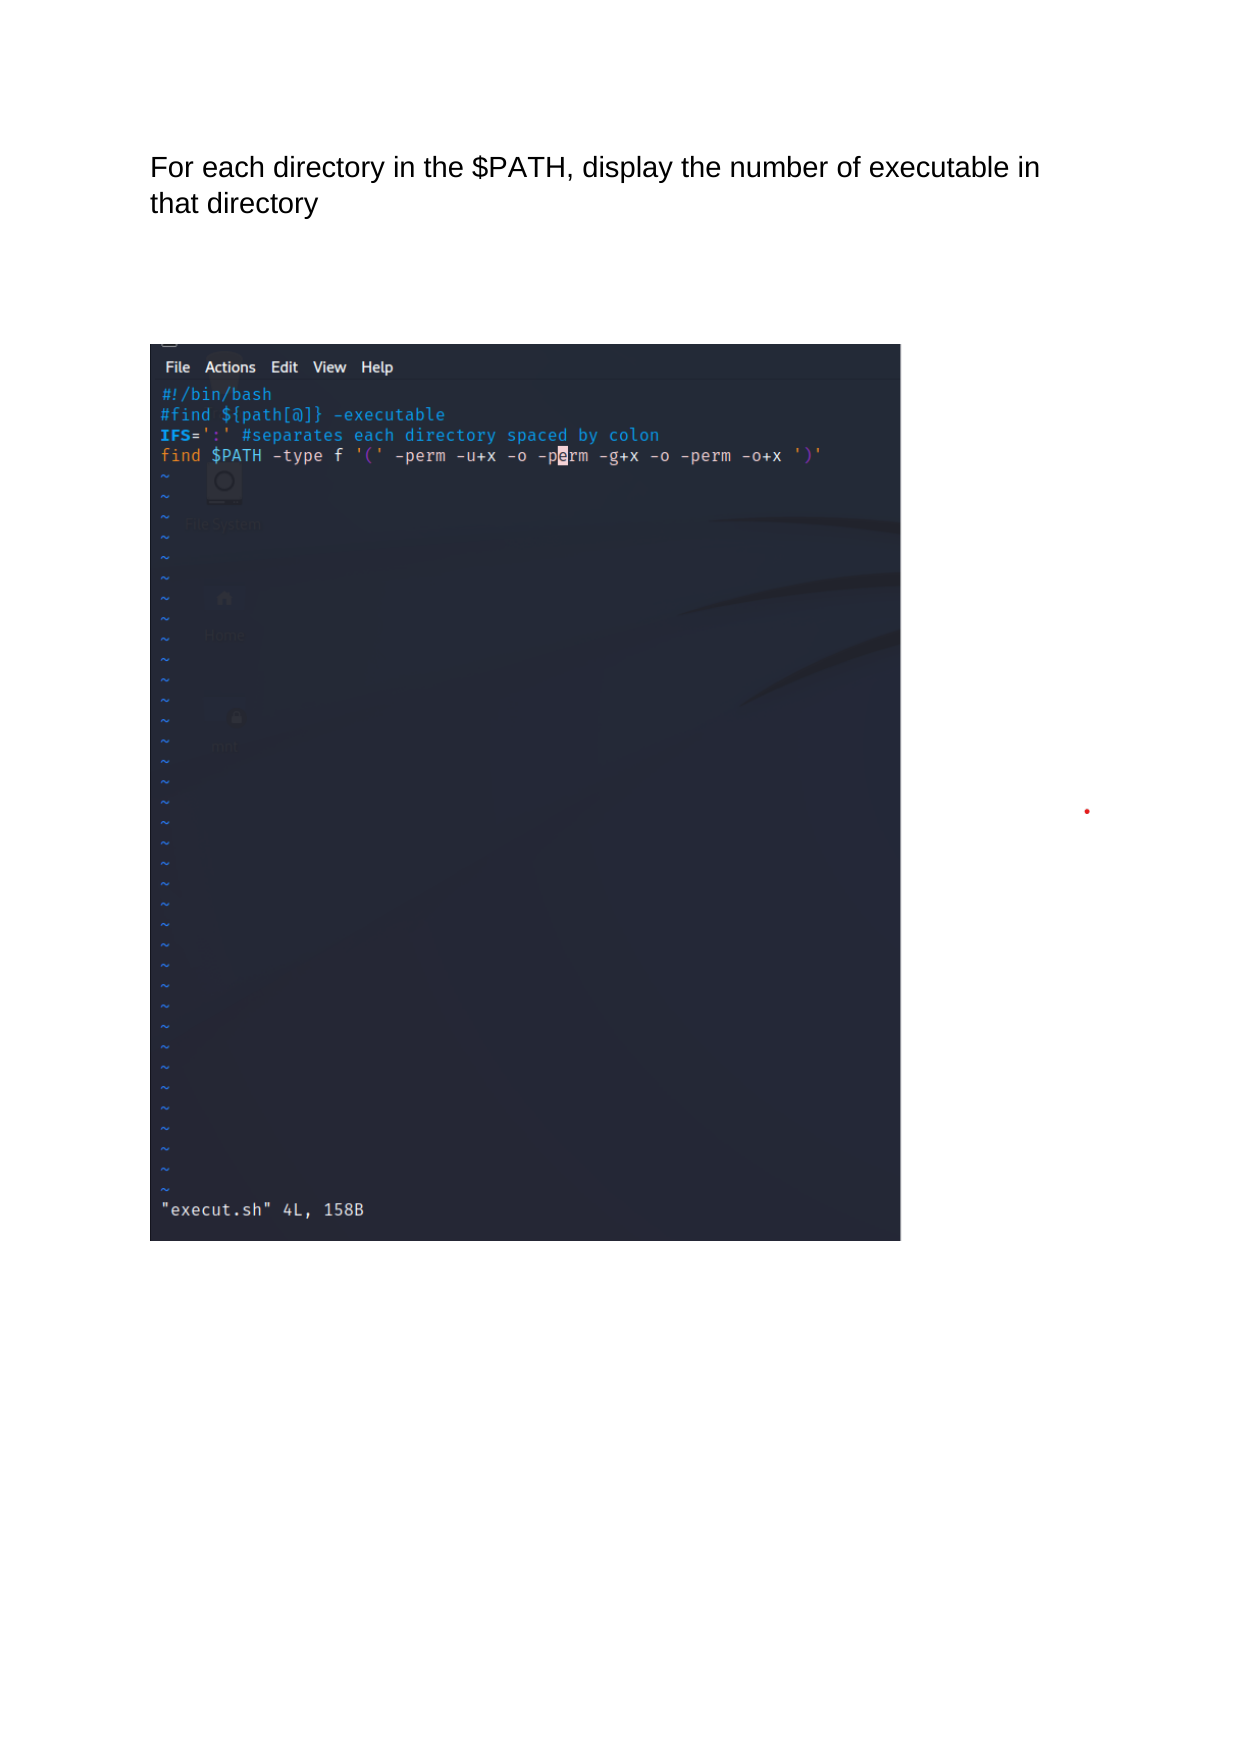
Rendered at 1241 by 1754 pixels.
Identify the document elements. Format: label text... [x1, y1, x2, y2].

picture [150, 344, 1091, 1241]
text For each directory in the $PATH, display the number of executable in that directory [150, 150, 1090, 220]
